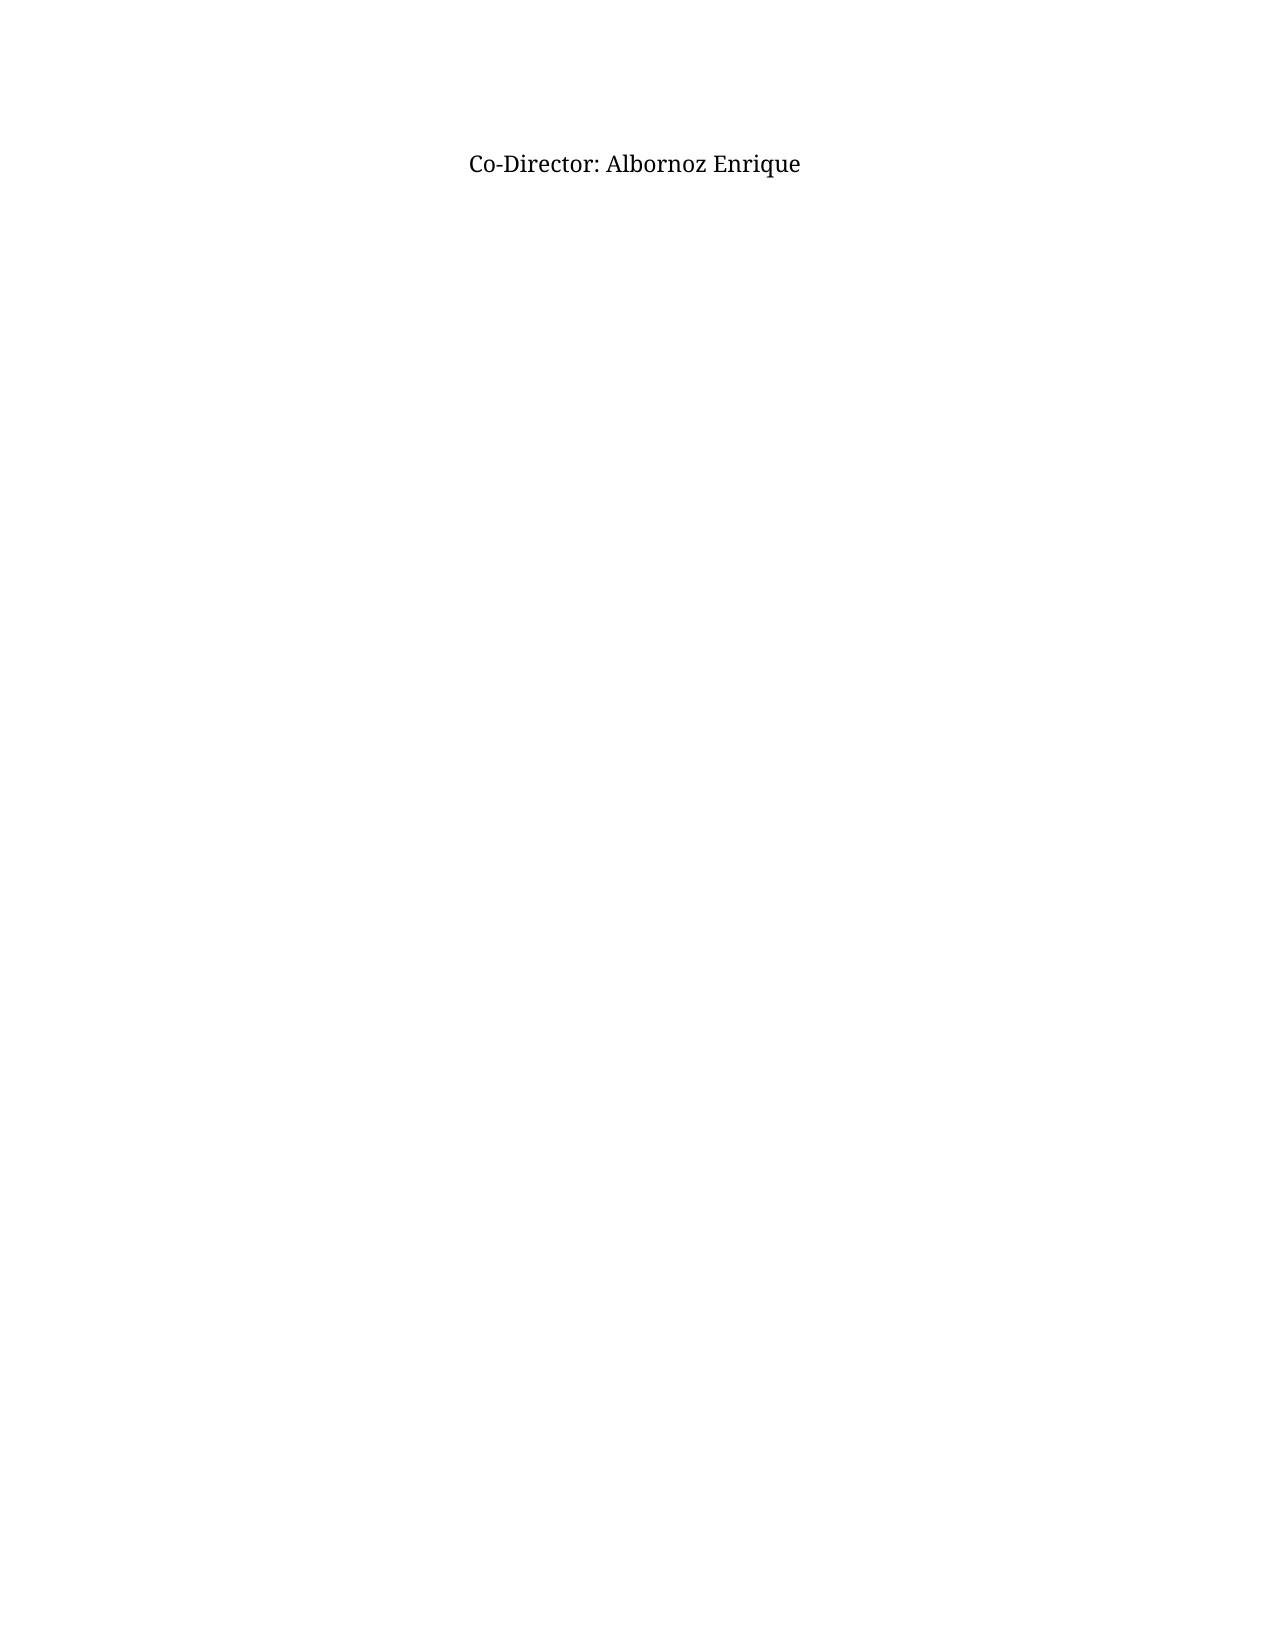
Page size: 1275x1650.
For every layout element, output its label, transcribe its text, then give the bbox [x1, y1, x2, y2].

text Co-Director: Albornoz Enrique [369, 148, 901, 179]
